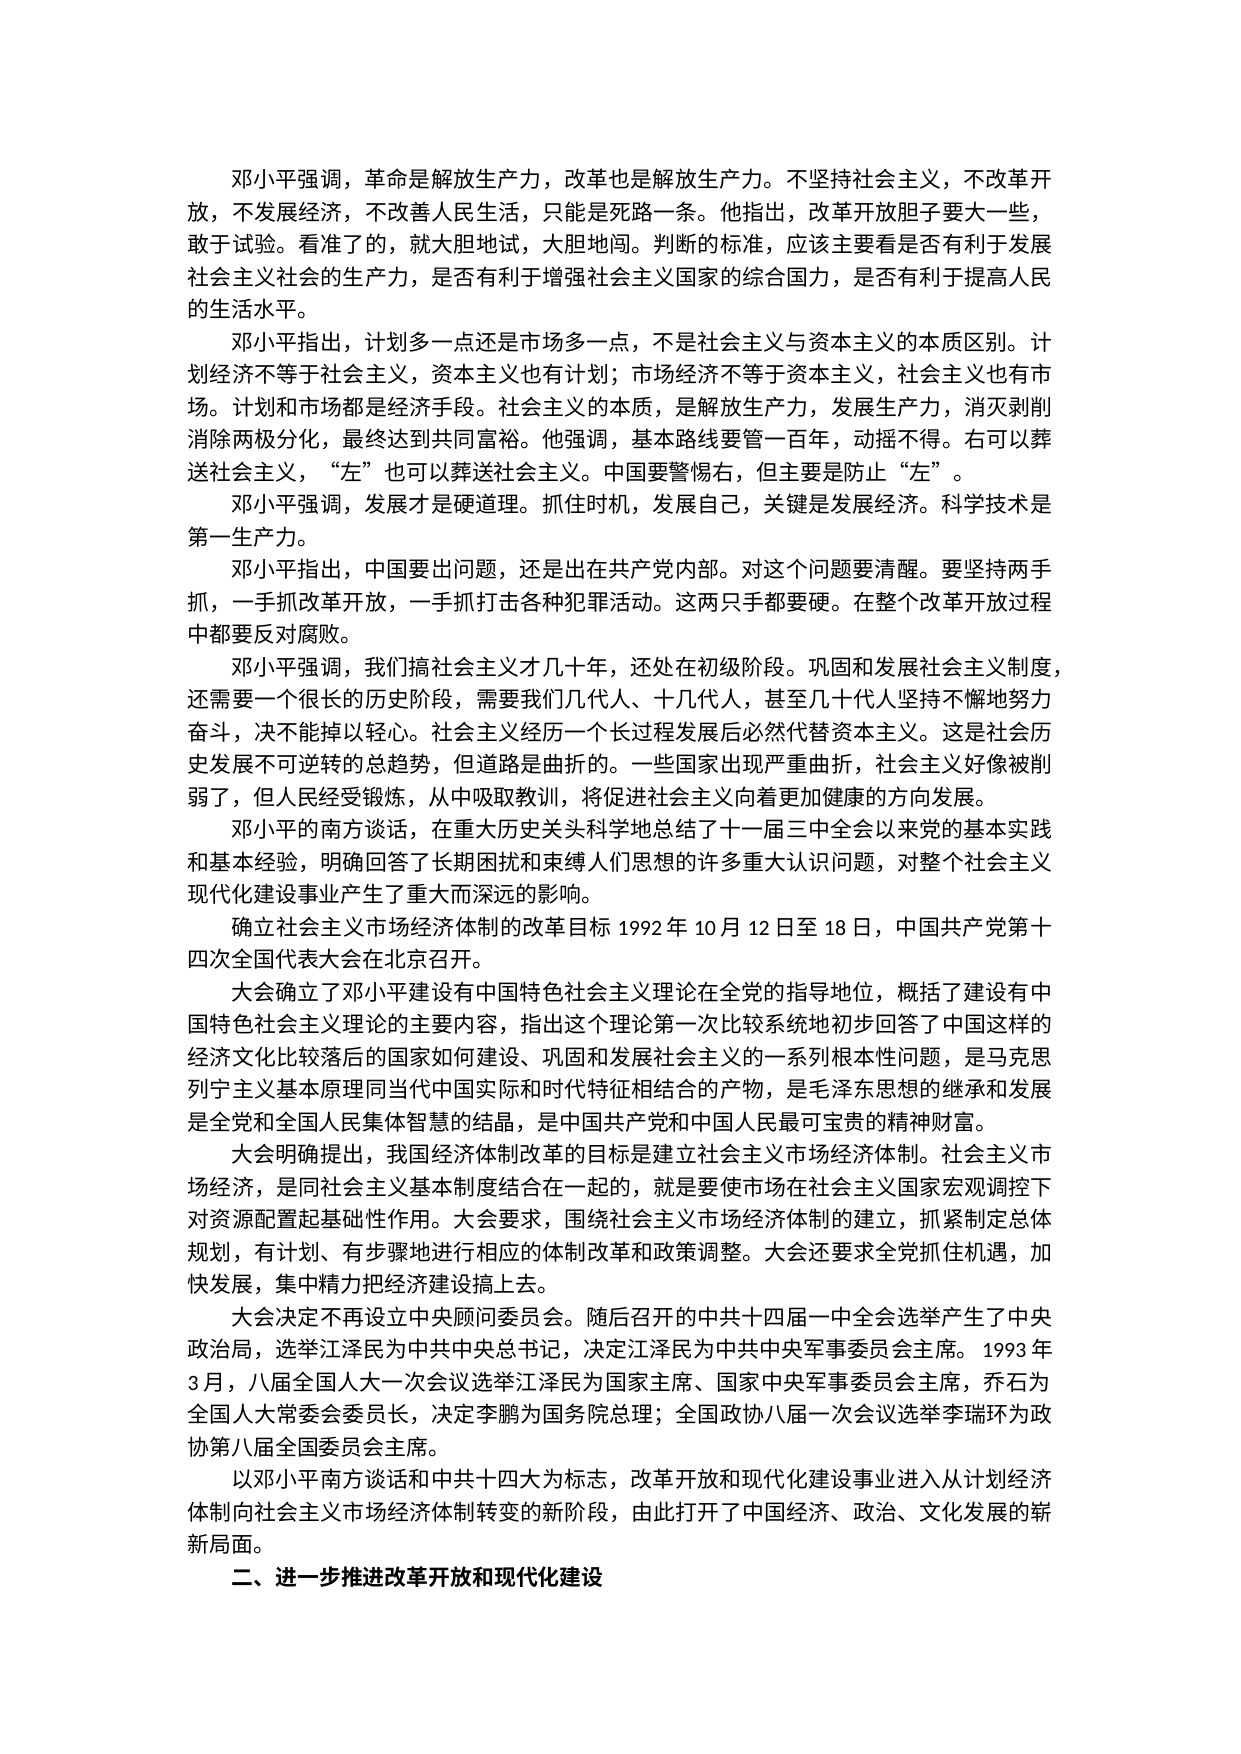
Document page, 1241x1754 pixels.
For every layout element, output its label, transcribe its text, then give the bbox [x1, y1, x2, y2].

text 邓小平的南方谈话，在重大历史关头科学地总结了十一届三中全会以来党的基本实践和基本经验，明确回答了长期困扰和束缚人们思想的许多重大认识问题，对整个社会主义现代化建设事业产生了重大而深远的影响。 [187, 812, 1053, 909]
text 邓小平指出，中国要岀问题，还是出在共产党内部。对这个问题要清醒。要坚持两手抓，一手抓改革开放，一手抓打击各种犯罪活动。这两只手都要硬。在整个改革开放过程中都要反对腐败。 [187, 552, 1053, 649]
text 邓小平指出，计划多一点还是市场多一点，不是社会主义与资本主义的本质区别。计划经济不等于社会主义，资本主义也有计划；市场经济不等于资本主义，社会主义也有市场。计划和市场都是经济手段。社会主义的本质，是解放生产力，发展生产力，消灭剥削，消除两极分化，最终达到共同富裕。他强调，基本路线要管一百年，动摇不得。右可以葬送社会主义，“左”也可以葬送社会主义。中国要警惕右，但主要是防止“左”。 [187, 324, 1053, 487]
text 邓小平强调，发展才是硬道理。抓住时机，发展自己，关键是发展经济。科学技术是第一生产力。 [187, 487, 1053, 552]
text 确立社会主义市场经济体制的改革目标1992年10月12日至18日，中国共产党第十四次全国代表大会在北京召开。 [187, 909, 1053, 974]
text 大会确立了邓小平建设有中国特色社会主义理论在全党的指导地位，概括了建设有中国特色社会主义理论的主要内容，指出这个理论第一次比较系统地初步回答了中国这样的经济文化比较落后的国家如何建设、巩固和发展社会主义的一系列根本性问题，是马克思列宁主义基本原理同当代中国实际和时代特征相结合的产物，是毛泽东思想的继承和发展，是全党和全国人民集体智慧的结晶，是中国共产党和中国人民最可宝贵的精神财富。 [187, 974, 1053, 1137]
text 邓小平强调，革命是解放生产力，改革也是解放生产力。不坚持社会主义，不改革开放，不发展经济，不改善人民生活，只能是死路一条。他指岀，改革开放胆子要大一些，敢于试验。看准了的，就大胆地试，大胆地闯。判断的标准，应该主要看是否有利于发展社会主义社会的生产力，是否有利于增强社会主义国家的综合国力，是否有利于提高人民的生活水平。 [187, 162, 1053, 324]
text 大会决定不再设立中央顾问委员会。随后召开的中共十四届一中全会选举产生了中央政治局，选举江泽民为中共中央总书记，决定江泽民为中共中央军事委员会主席。1993年3月，八届全国人大一次会议选举江泽民为国家主席、国家中央军事委员会主席，乔石为全国人大常委会委员长，决定李鹏为国务院总理；全国政协八届一次会议选举李瑞环为政协第八届全国委员会主席。 [187, 1299, 1053, 1462]
text 二、进一步推进改革开放和现代化建设 [187, 1559, 1053, 1592]
text 邓小平强调，我们搞社会主义才几十年，还处在初级阶段。巩固和发展社会主义制度，还需要一个很长的历史阶段，需要我们几代人、十几代人，甚至几十代人坚持不懈地努力奋斗，决不能掉以轻心。社会主义经历一个长过程发展后必然代替资本主义。这是社会历史发展不可逆转的总趋势，但道路是曲折的。一些国家出现严重曲折，社会主义好像被削弱了，但人民经受锻炼，从中吸取教训，将促进社会主义向着更加健康的方向发展。 [187, 649, 1053, 812]
text 以邓小平南方谈话和中共十四大为标志，改革开放和现代化建设事业进入从计划经济体制向社会主义市场经济体制转变的新阶段，由此打开了中国经济、政治、文化发展的崭新局面。 [187, 1462, 1053, 1559]
text 大会明确提出，我国经济体制改革的目标是建立社会主义市场经济体制。社会主义市场经济，是同社会主义基本制度结合在一起的，就是要使市场在社会主义国家宏观调控下对资源配置起基础性作用。大会要求，围绕社会主义市场经济体制的建立，抓紧制定总体规划，有计划、有步骤地进行相应的体制改革和政策调整。大会还要求全党抓住机遇，加快发展，集中精力把经济建设搞上去。 [187, 1137, 1053, 1299]
